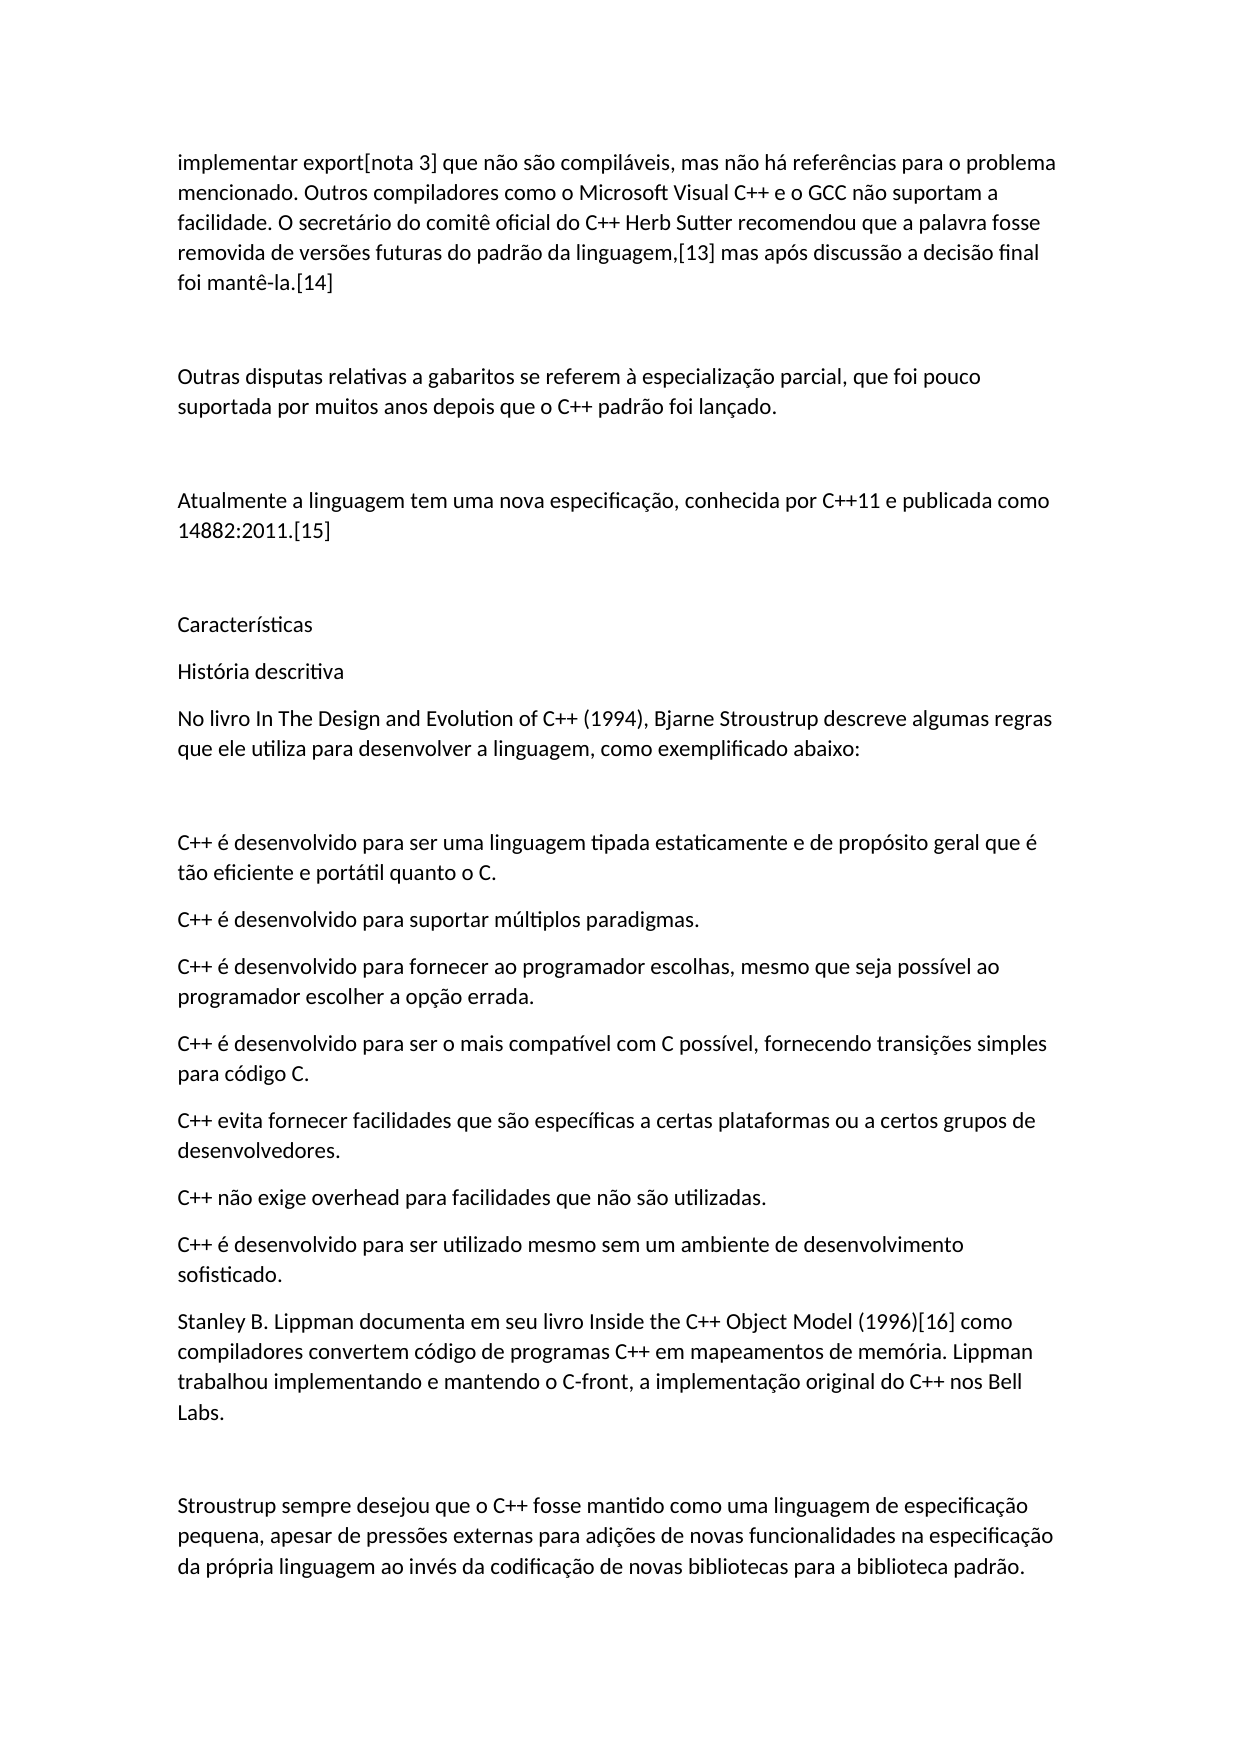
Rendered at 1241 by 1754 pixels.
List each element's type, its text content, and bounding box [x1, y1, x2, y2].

text Características [177, 610, 1063, 638]
text C++ é desenvolvido para suportar múltiplos paradigmas. [177, 905, 1063, 933]
text C++ evita fornecer facilidades que são específicas a certas plataformas ou a certos grupos de desenvolvedores. [177, 1106, 1063, 1164]
text Atualmente a linguagem tem uma nova especificação, conhecida por C++11 e publicada como 14882:2011.[15] [177, 486, 1063, 544]
text No livro In The Design and Evolution of C++ (1994), Bjarne Stroustrup descreve algumas regras que ele utiliza para desenvolver a linguagem, como exemplificado abaixo: [177, 704, 1063, 762]
text C++ é desenvolvido para fornecer ao programador escolhas, mesmo que seja possível ao programador escolher a opção errada. [177, 952, 1063, 1010]
text Stanley B. Lippman documenta em seu livro Inside the C++ Object Model (1996)[16] como compiladores convertem código de programas C++ em mapeamentos de memória. Lippman trabalhou implementando e mantendo o C-front, a implementação original do C++ nos Bell Labs. [177, 1307, 1063, 1426]
text C++ é desenvolvido para ser utilizado mesmo sem um ambiente de desenvolvimento sofisticado. [177, 1230, 1063, 1288]
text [177, 1491, 1063, 1580]
text Outras disputas relativas a gabaritos se referem à especialização parcial, que foi pouco suportada por muitos anos depois que o C++ padrão foi lançado. [177, 362, 1063, 420]
text C++ não exige overhead para facilidades que não são utilizadas. [177, 1183, 1063, 1211]
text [177, 148, 1063, 296]
text C++ é desenvolvido para ser o mais compatível com C possível, fornecendo transições simples para código C. [177, 1029, 1063, 1087]
text C++ é desenvolvido para ser uma linguagem tipada estaticamente e de propósito geral que é tão eficiente e portátil quanto o C. [177, 828, 1063, 886]
text História descritiva [177, 657, 1063, 685]
